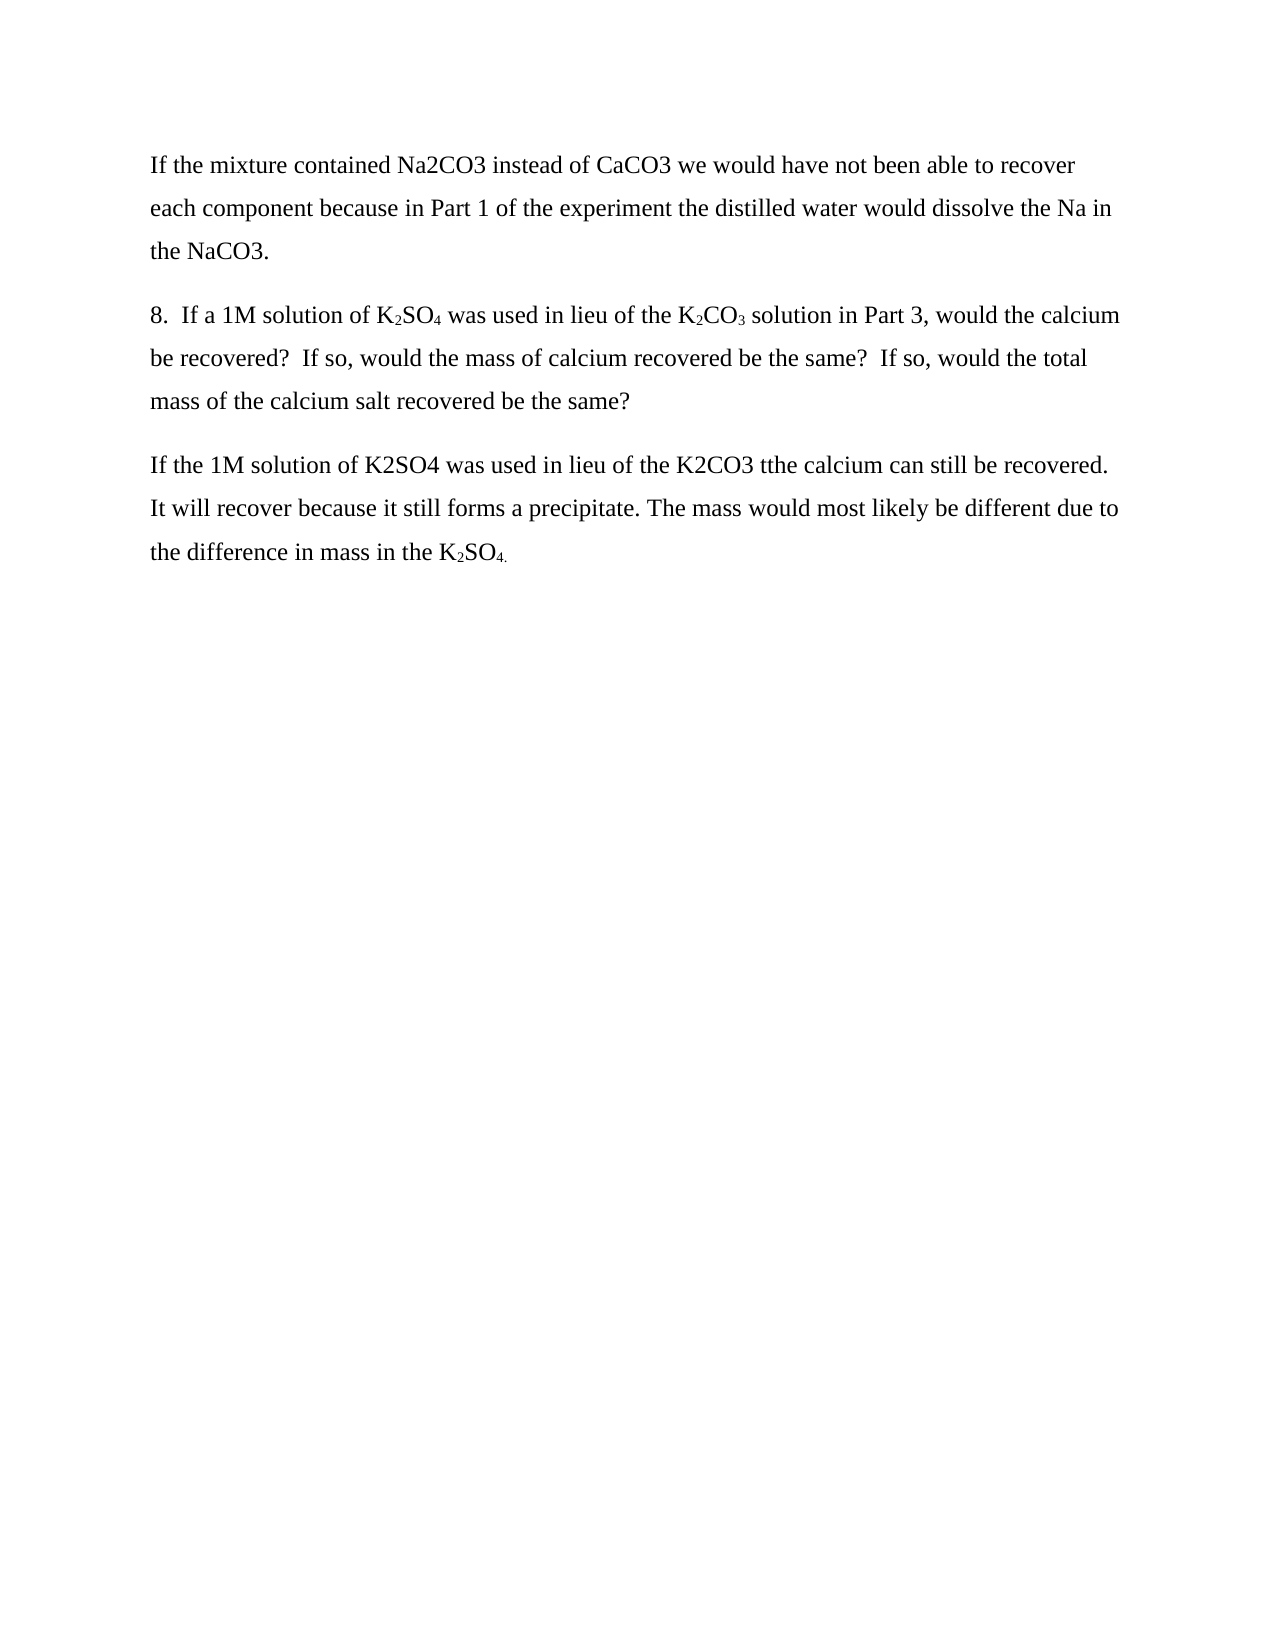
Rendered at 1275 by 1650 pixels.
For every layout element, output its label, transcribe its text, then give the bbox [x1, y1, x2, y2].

text If the 1M solution of K2SO4 was used in lieu of the K2CO3 tthe calcium can still be recovered. It will recover because it still forms a precipitate. The mass would most likely be different due to the difference in mass in the K2SO4. [150, 450, 1125, 565]
text If the mixture contained Na2CO3 instead of CaCO3 we would have not been able to recover each component because in Part 1 of the experiment the distilled water would dissolve the Na in the NaCO3. [150, 150, 1125, 265]
text 8. If a 1M solution of K2SO4 was used in lieu of the K2CO3 solution in Part 3, would the calcium be recovered? If so, would the mass of calcium recovered be the same? If so, would the total mass of the calcium salt recovered be the same? [150, 300, 1125, 415]
